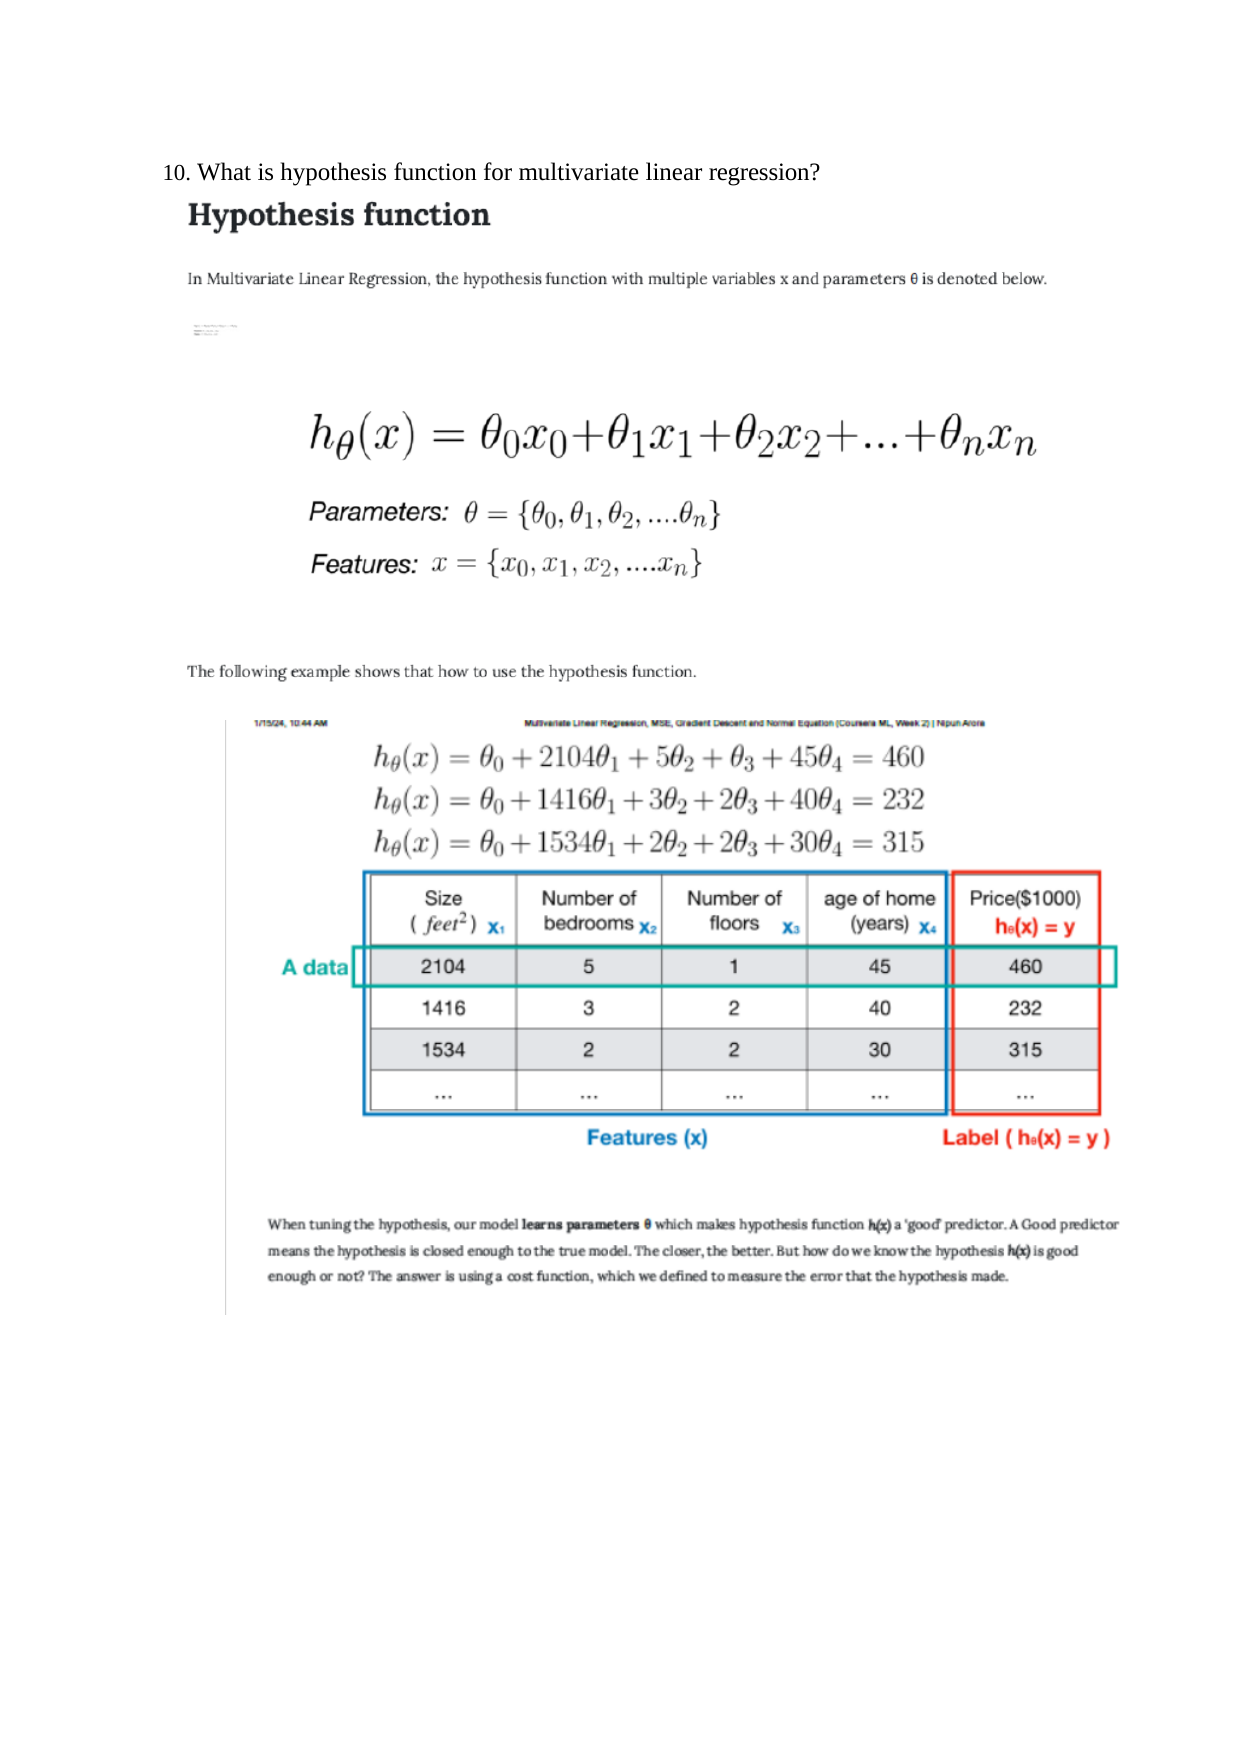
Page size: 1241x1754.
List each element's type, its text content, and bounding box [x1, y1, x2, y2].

picture [150, 186, 1091, 694]
list What is hypothesis function for multivariate linear regression? [162, 157, 1090, 186]
picture [225, 720, 1166, 1315]
